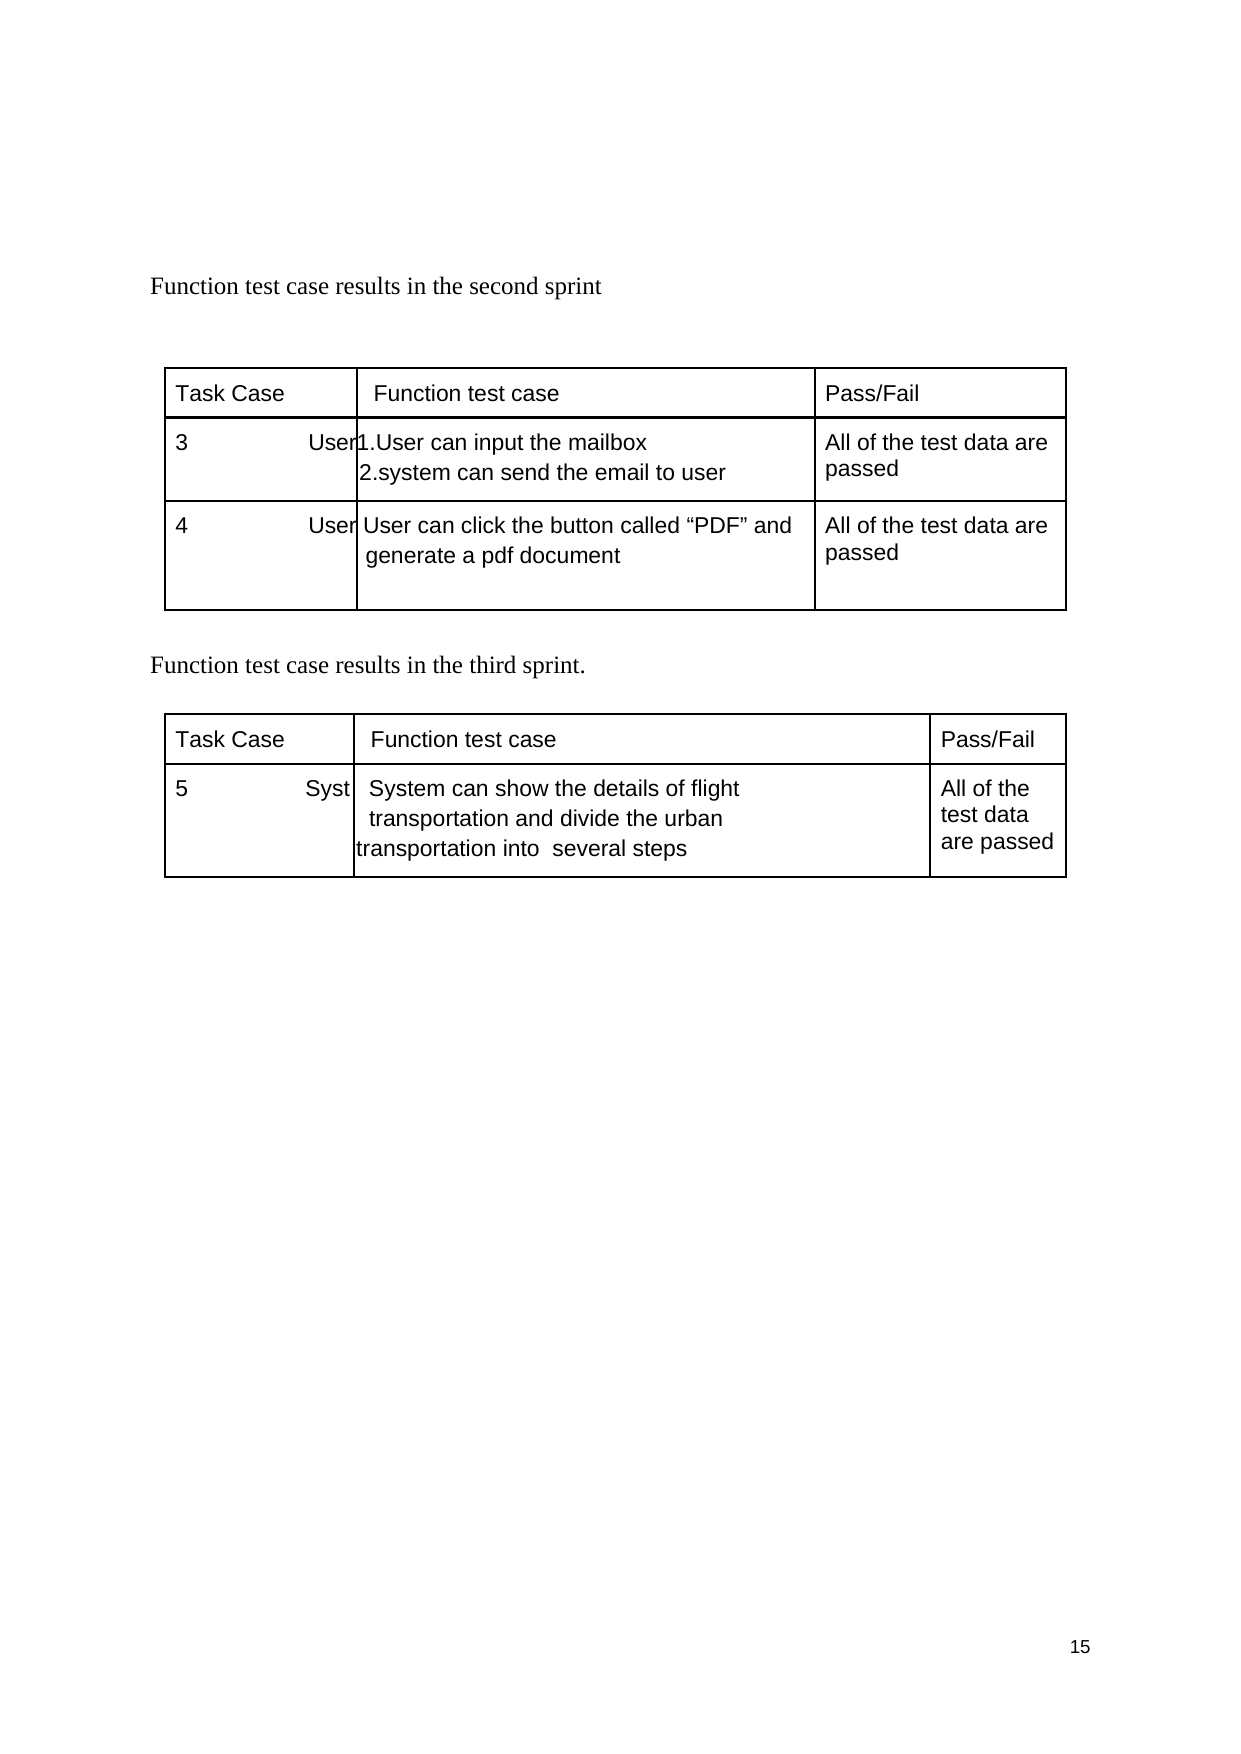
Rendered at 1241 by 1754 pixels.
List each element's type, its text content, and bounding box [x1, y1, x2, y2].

table_header Pass/Fail [931, 715, 1065, 762]
table_cell 5 [166, 765, 353, 876]
table_cell Syst System can show the details of flight transportation and divide the urban transportation into several steps [355, 765, 929, 876]
table_header Task Case [166, 369, 356, 416]
table_header Pass/Fail [816, 369, 1065, 416]
table_cell All of the test data are passed [931, 765, 1065, 876]
table_cell All of the test data are passed [816, 419, 1065, 500]
table_cell 3 [166, 419, 356, 500]
table_header Function test case [358, 369, 814, 416]
table_cell User1.User can input the mailbox 2.system can send the email to user [358, 419, 814, 500]
table_header Function test case [355, 715, 929, 762]
table_cell All of the test data are passed [816, 502, 1065, 609]
table_cell 4 [166, 502, 356, 609]
text Function test case results in the third sprint. [150, 650, 1090, 679]
text Function test case results in the second sprint [150, 271, 1090, 299]
table_cell User User can click the button called “PDF” and generate a pdf document [358, 502, 814, 609]
table_header Task Case [166, 715, 353, 762]
